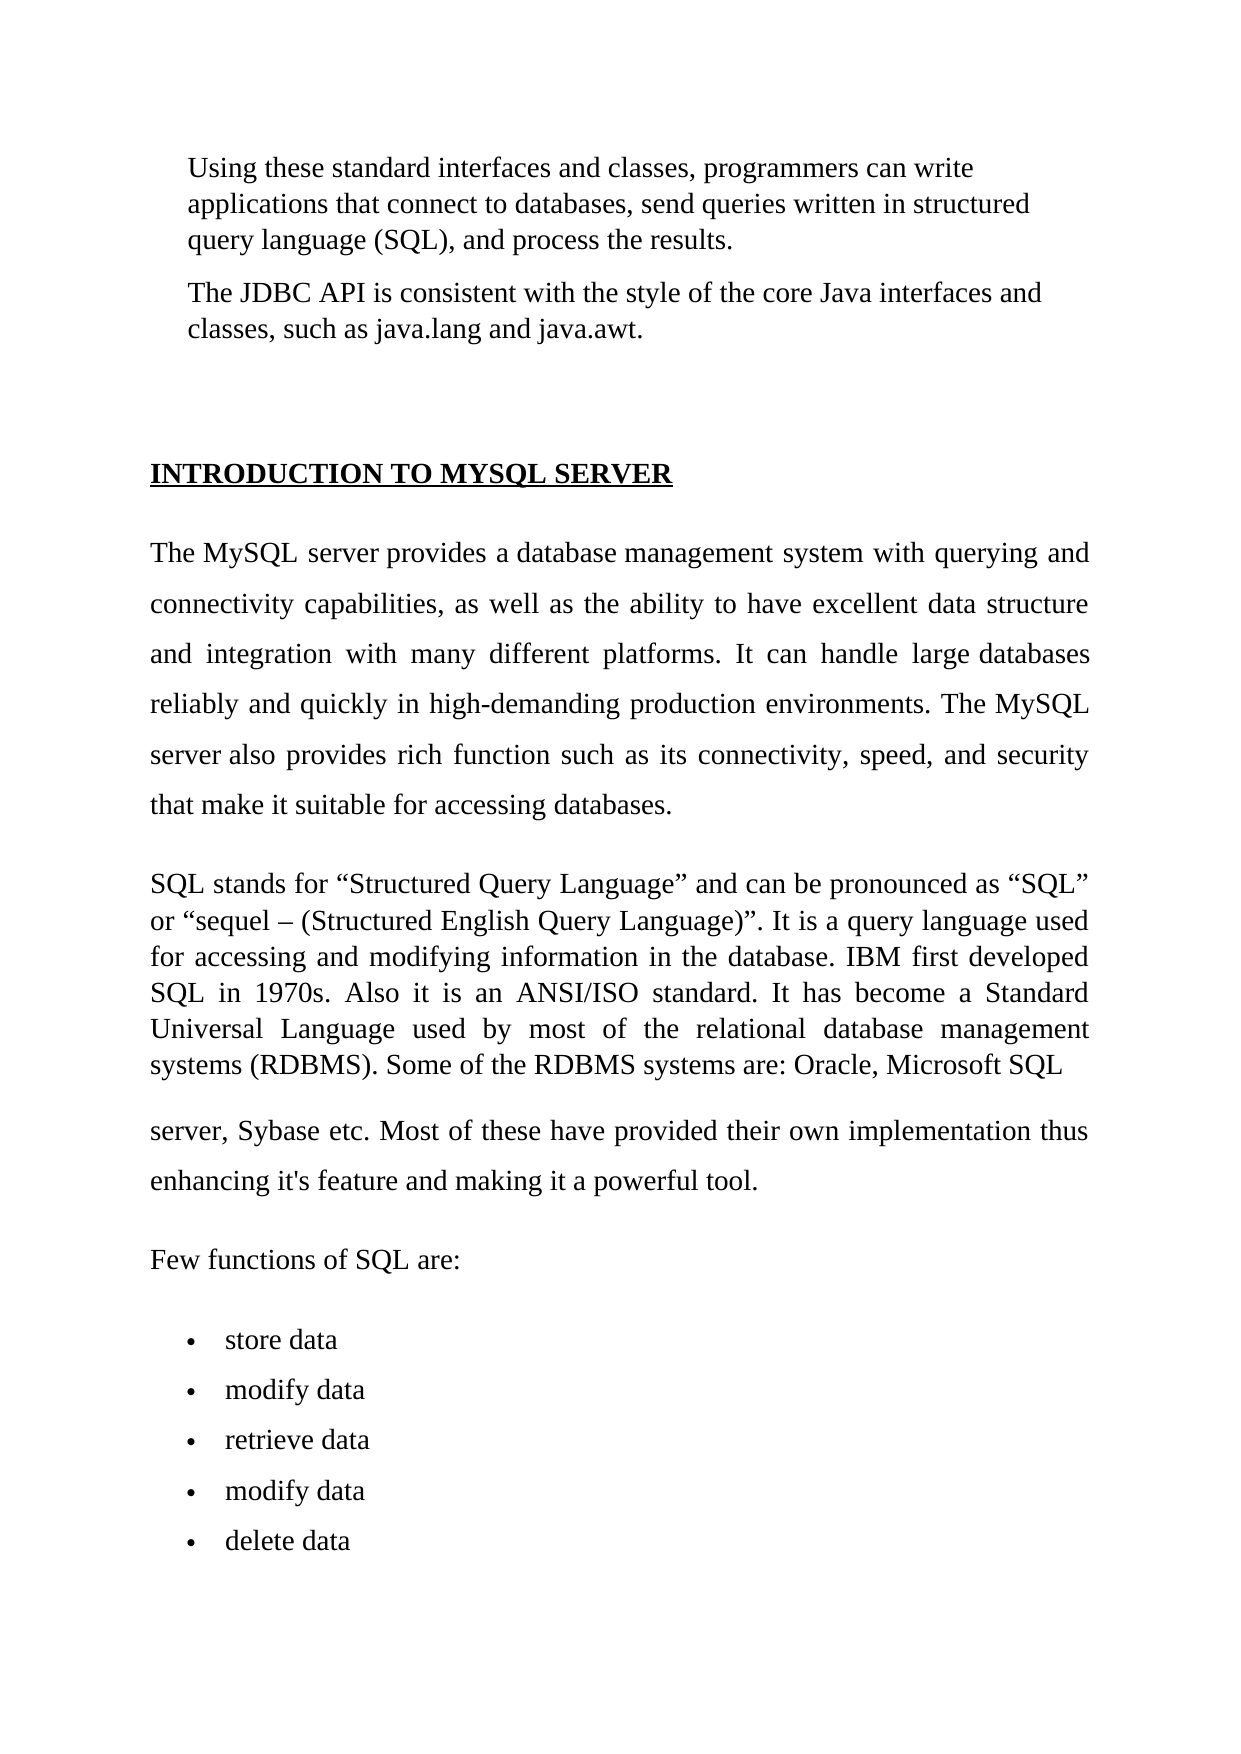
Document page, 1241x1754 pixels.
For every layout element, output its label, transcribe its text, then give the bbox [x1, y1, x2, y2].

text Using these standard interfaces and classes, programmers can write applications that connect to databases, send queries written in structured query language (SQL), and process the results. [187, 150, 1090, 256]
list retrieve data [187, 1422, 1090, 1456]
text server, Sybase etc. Most of these have provided their own implementation thus enhancing it's feature and making it a powerful tool. [150, 1113, 1090, 1196]
text The JDBC API is consistent with the style of the core Java interfaces and classes, such as java.lang and java.awt. [187, 275, 1090, 345]
text INTRODUCTION TO MYSQL SERVER [150, 456, 1090, 489]
list store data [187, 1322, 1090, 1355]
list modify data [187, 1372, 1090, 1406]
text SQL stands for “Structured Query Language” and can be pronounced as “SQL” or “sequel – (Structured English Query Language)”. It is a query language used for accessing and modifying information in the database. IBM first developed SQL in 1970s. Also it is an ANSI/ISO standard. It has become a Standard Universal Language used by most of the relational database management systems (RDBMS). Some of the RDBMS systems are: Oracle, Microsoft SQL [150, 867, 1090, 1081]
list delete data [187, 1523, 1090, 1557]
text The MySQL server provides a database management system with querying and connectivity capabilities, as well as the ability to have excellent data structure and integration with many different platforms. It can handle large databases reliably and quickly in high-demanding production environments. The MySQL server also provides rich function such as its connectivity, speed, and security that make it suitable for accessing databases. [150, 536, 1090, 821]
text Few functions of SQL are: [150, 1242, 1090, 1276]
list modify data [187, 1473, 1090, 1506]
